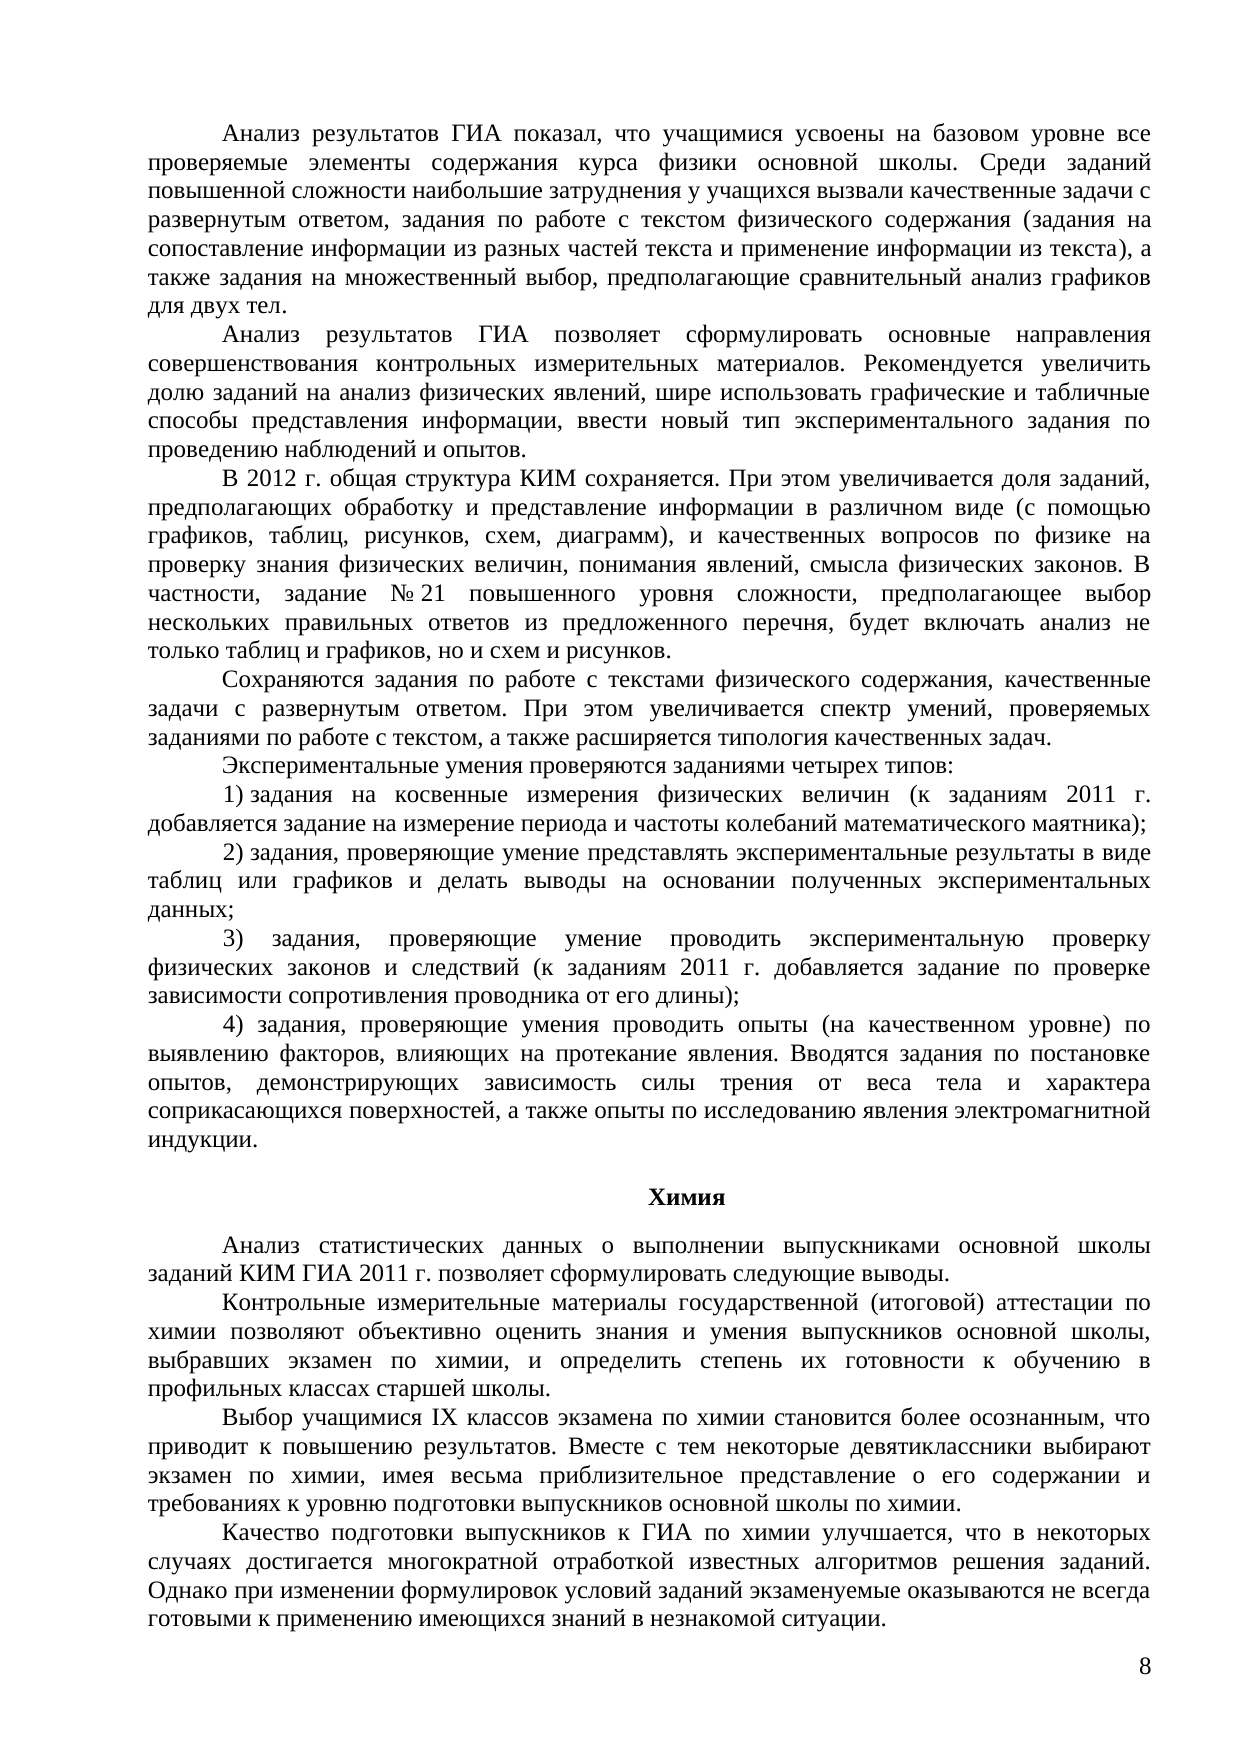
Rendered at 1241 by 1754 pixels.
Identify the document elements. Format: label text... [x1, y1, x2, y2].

text Экспериментальные умения проверяются заданиями четырех типов: [148, 751, 1152, 779]
text 1) задания на косвенные измерения физических величин (к заданиям 2011 г. добавляется задание на измерение периода и частоты колебаний математического маятника); [148, 779, 1152, 837]
text Выбор учащимися IX классов экзамена по химии становится более осознанным, что приводит к повышению результатов. Вместе с тем некоторые девятиклассники выбирают экзамен по химии, имея весьма приблизительное представление о его содержании и требованиях к уровню подготовки выпускников основной школы по химии. [148, 1402, 1152, 1517]
text Анализ статистических данных о выполнении выпускниками основной школы заданий КИМ ГИА . позволяет сформулировать следующие выводы. [148, 1230, 1152, 1287]
text 3) задания, проверяющие умение проводить экспериментальную проверку физических законов и следствий (к заданиям 2011 г. добавляется задание по проверке зависимости сопротивления проводника от его длины); [148, 923, 1152, 1009]
text Химия [148, 1182, 1152, 1211]
text Анализ результатов ГИА позволяет сформулировать основные направления совершенствования контрольных измерительных материалов. Рекомендуется увеличить долю заданий на анализ физических явлений, шире использовать графические и табличные способы представления информации, ввести новый тип экспериментального задания по проведению наблюдений и опытов. [148, 319, 1152, 463]
text Анализ результатов ГИА показал, что учащимися усвоены на базовом уровне все проверяемые элементы содержания курса физики основной школы. Среди заданий повышенной сложности наибольшие затруднения у учащихся вызвали качественные задачи с развернутым ответом, задания по работе с текстом физического содержания (задания на сопоставление информации из разных частей текста и применение информации из текста), а также задания на множественный выбор, предполагающие сравнительный анализ графиков для двух тел. [148, 118, 1152, 319]
text 2) задания, проверяющие умение представлять экспериментальные результаты в виде таблиц или графиков и делать выводы на основании полученных экспериментальных данных; [148, 837, 1152, 923]
text 4) задания, проверяющие умения проводить опыты (на качественном уровне) по выявлению факторов, влияющих на протекание явления. Вводятся задания по постановке опытов, демонстрирующих зависимость силы трения от веса тела и характера соприкасающихся поверхностей, а также опыты по исследованию явления электромагнитной индукции. [148, 1009, 1152, 1153]
text Качество подготовки выпускников к ГИА по химии улучшается, что в некоторых случаях достигается многократной отработкой известных алгоритмов решения заданий. Однако при изменении формулировок условий заданий экзаменуемые оказываются не всегда готовыми к применению имеющихся знаний в незнакомой ситуации. [148, 1517, 1152, 1632]
text Контрольные измерительные материалы государственной (итоговой) аттестации по химии позволяют объективно оценить знания и умения выпускников основной школы, выбравших экзамен по химии, и определить степень их готовности к обучению в профильных классах старшей школы. [148, 1287, 1152, 1402]
text В 2012 г. общая структура КИМ сохраняется. При этом увеличивается доля заданий, предполагающих обработку и представление информации в различном виде (с помощью графиков, таблиц, рисунков, схем, диаграмм), и качественных вопросов по физике на проверку знания физических величин, понимания явлений, смысла физических законов. В частности, задание № 21 повышенного уровня сложности, предполагающее выбор нескольких правильных ответов из предложенного перечня, будет включать анализ не только таблиц и графиков, но и схем и рисунков. [148, 463, 1152, 664]
text Сохраняются задания по работе с текстами физического содержания, качественные задачи с развернутым ответом. При этом увеличивается спектр умений, проверяемых заданиями по работе с текстом, а также расширяется типология качественных задач. [148, 664, 1152, 751]
